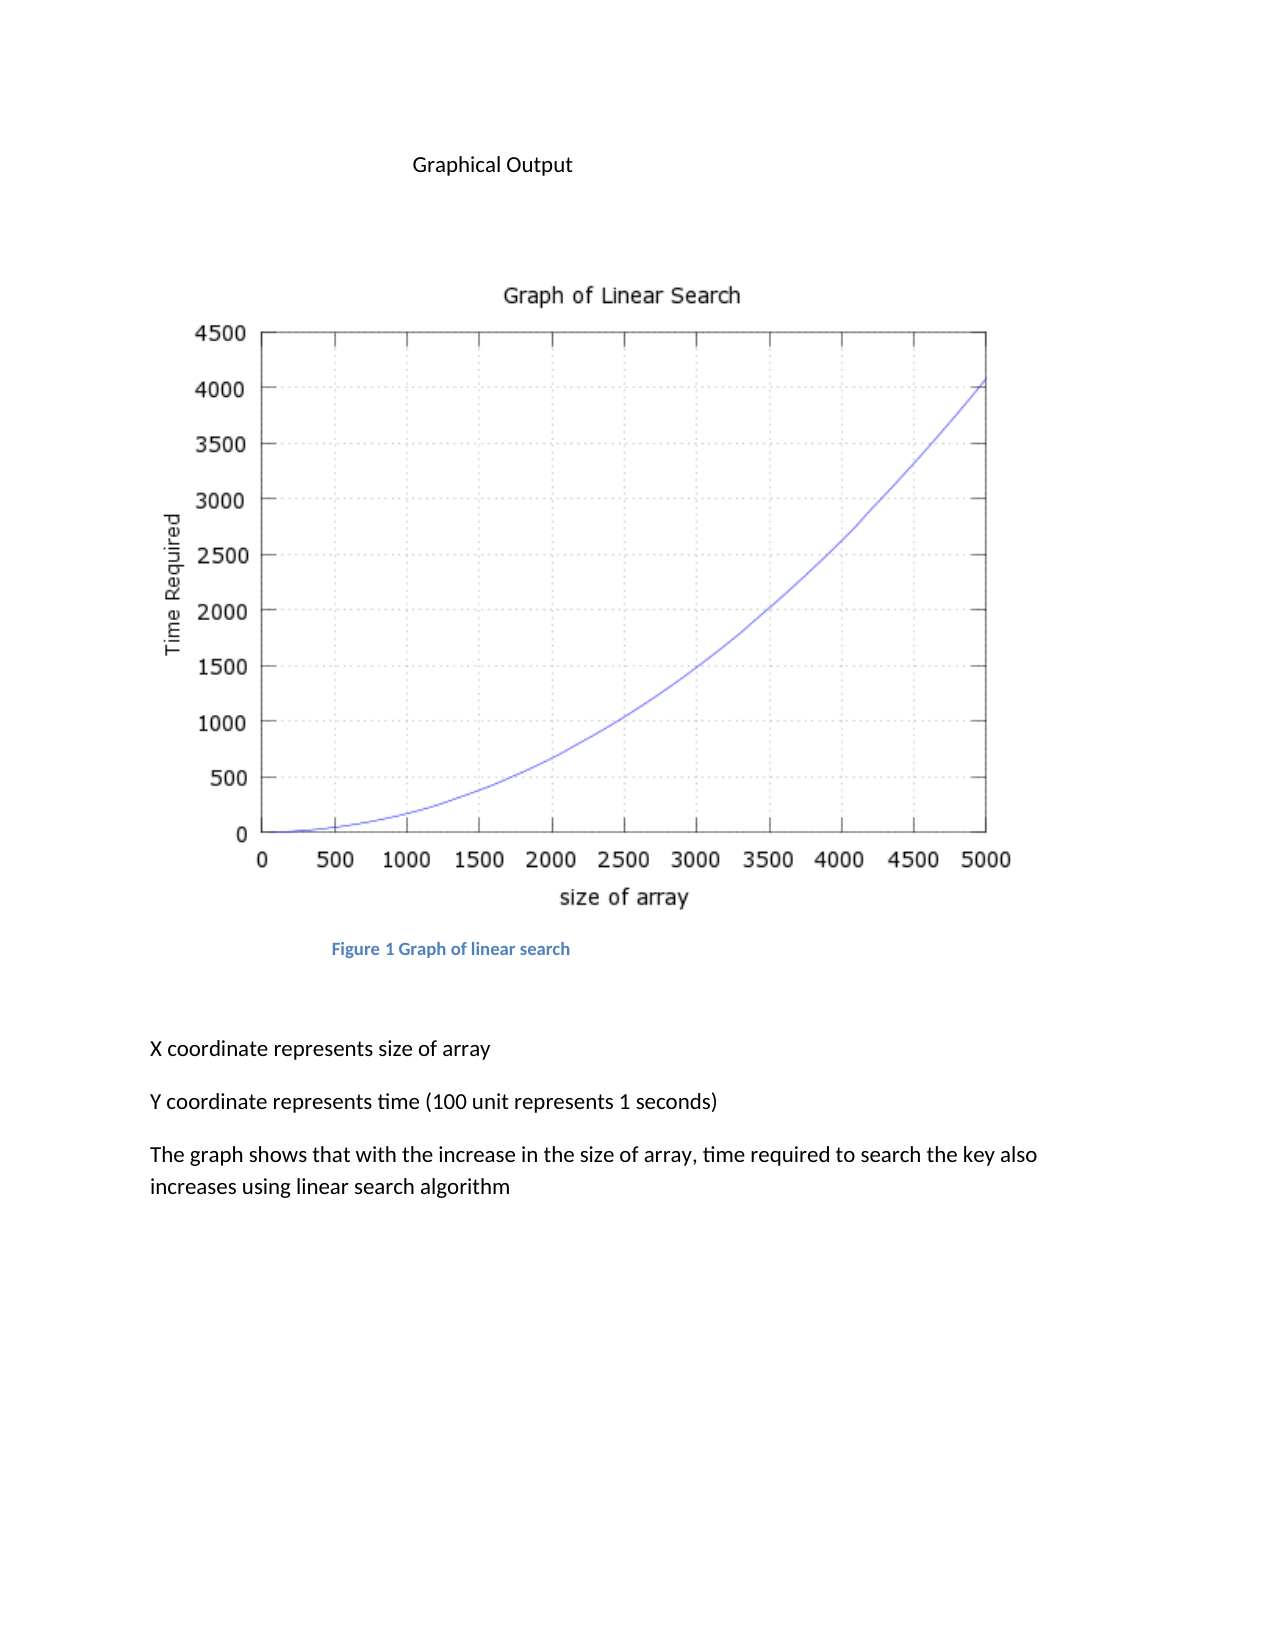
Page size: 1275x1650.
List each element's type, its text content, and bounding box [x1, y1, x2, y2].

text Y coordinate represents time (100 unit represents 1 seconds) [150, 1087, 1125, 1115]
text Figure 1 Graph of linear search [150, 937, 1125, 960]
text Graphical Output [150, 150, 1125, 178]
picture [150, 256, 1025, 913]
text X coordinate represents size of array [150, 1034, 1125, 1062]
text The graph shows that with the increase in the size of array, time required to search the key also increases using linear search algorithm [150, 1140, 1125, 1200]
